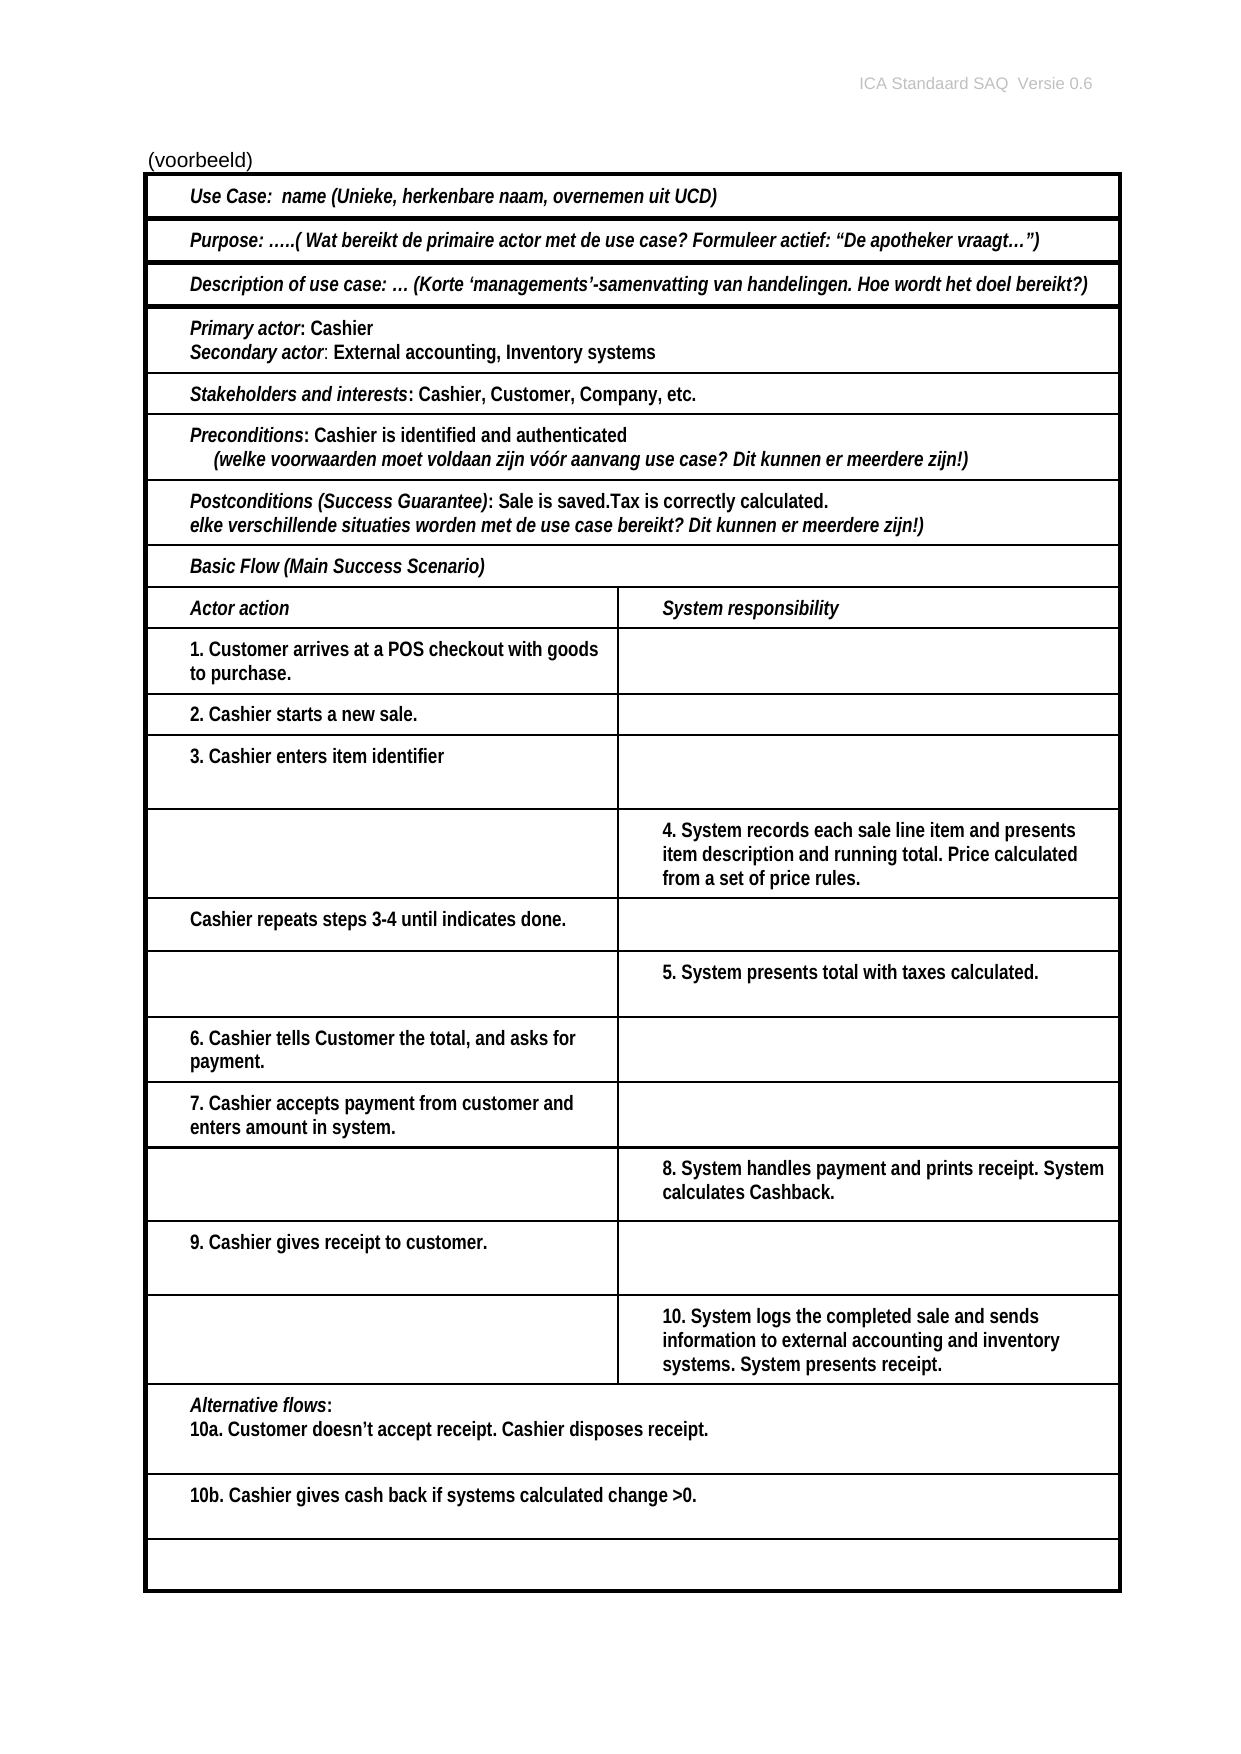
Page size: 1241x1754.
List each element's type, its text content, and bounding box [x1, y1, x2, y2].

table_cell Cashier repeats steps 3-4 until indicates done. [148, 899, 617, 950]
table_cell [619, 1222, 1118, 1294]
table_cell Description of use case: … (Korte ‘managements’-samenvatting van handelingen. Hoe wordt het doel bereikt?) [148, 265, 1118, 304]
table_cell [619, 1083, 1118, 1146]
table_cell [619, 1018, 1118, 1081]
table_cell [148, 1149, 617, 1220]
table_header Use Case: name (Unieke, herkenbare naam, overnemen uit UCD) [148, 176, 1118, 216]
table_cell [619, 736, 1118, 808]
table_cell Stakeholders and interests: Cashier, Customer, Company, etc. [148, 374, 1118, 413]
table_cell Alternative flows: 10a. Customer doesn’t accept receipt. Cashier disposes receipt. [148, 1385, 1118, 1473]
table_cell 5. System presents total with taxes calculated. [619, 952, 1118, 1016]
table_cell 10b. Cashier gives cash back if systems calculated change >0. [148, 1475, 1118, 1538]
table_cell 2. Cashier starts a new sale. [148, 695, 617, 734]
table_cell 1. Customer arrives at a POS checkout with goods to purchase. [148, 629, 617, 692]
text (voorbeeld) [148, 148, 1092, 172]
table_cell Actor action [148, 588, 617, 627]
table_cell [619, 695, 1118, 734]
table_cell 8. System handles payment and prints receipt. System calculates Cashback. [619, 1149, 1118, 1220]
table_cell [619, 899, 1118, 950]
table_cell Purpose: …..( Wat bereikt de primaire actor met de use case? Formuleer actief: “De apotheker vraagt…”) [148, 221, 1118, 260]
table_cell 9. Cashier gives receipt to customer. [148, 1222, 617, 1294]
table_cell [148, 810, 617, 897]
table_cell 3. Cashier enters item identifier [148, 736, 617, 808]
table_cell 10. System logs the completed sale and sends information to external accounting and inventory systems. System presents receipt. [619, 1296, 1118, 1383]
table_cell [619, 629, 1118, 692]
table_cell 7. Cashier accepts payment from customer and enters amount in system. [148, 1083, 617, 1146]
table_cell System responsibility [619, 588, 1118, 627]
table_cell Postconditions (Success Guarantee): Sale is saved.Tax is correctly calculated. elke verschillende situaties worden met de use case bereikt? Dit kunnen er meerdere zijn!) [148, 481, 1118, 544]
table_cell Preconditions: Cashier is identified and authenticated (welke voorwaarden moet voldaan zijn vóór aanvang use case? Dit kunnen er meerdere zijn!) [148, 415, 1118, 479]
table_cell [148, 1296, 617, 1383]
table_cell Primary actor: Cashier Secondary actor: External accounting, Inventory systems [148, 309, 1118, 372]
table_cell [148, 1540, 1118, 1588]
table_cell 6. Cashier tells Customer the total, and asks for payment. [148, 1018, 617, 1081]
table_cell 4. System records each sale line item and presents item description and running total. Price calculated from a set of price rules. [619, 810, 1118, 897]
table_cell Basic Flow (Main Success Scenario) [148, 546, 1118, 586]
table_cell [148, 952, 617, 1016]
